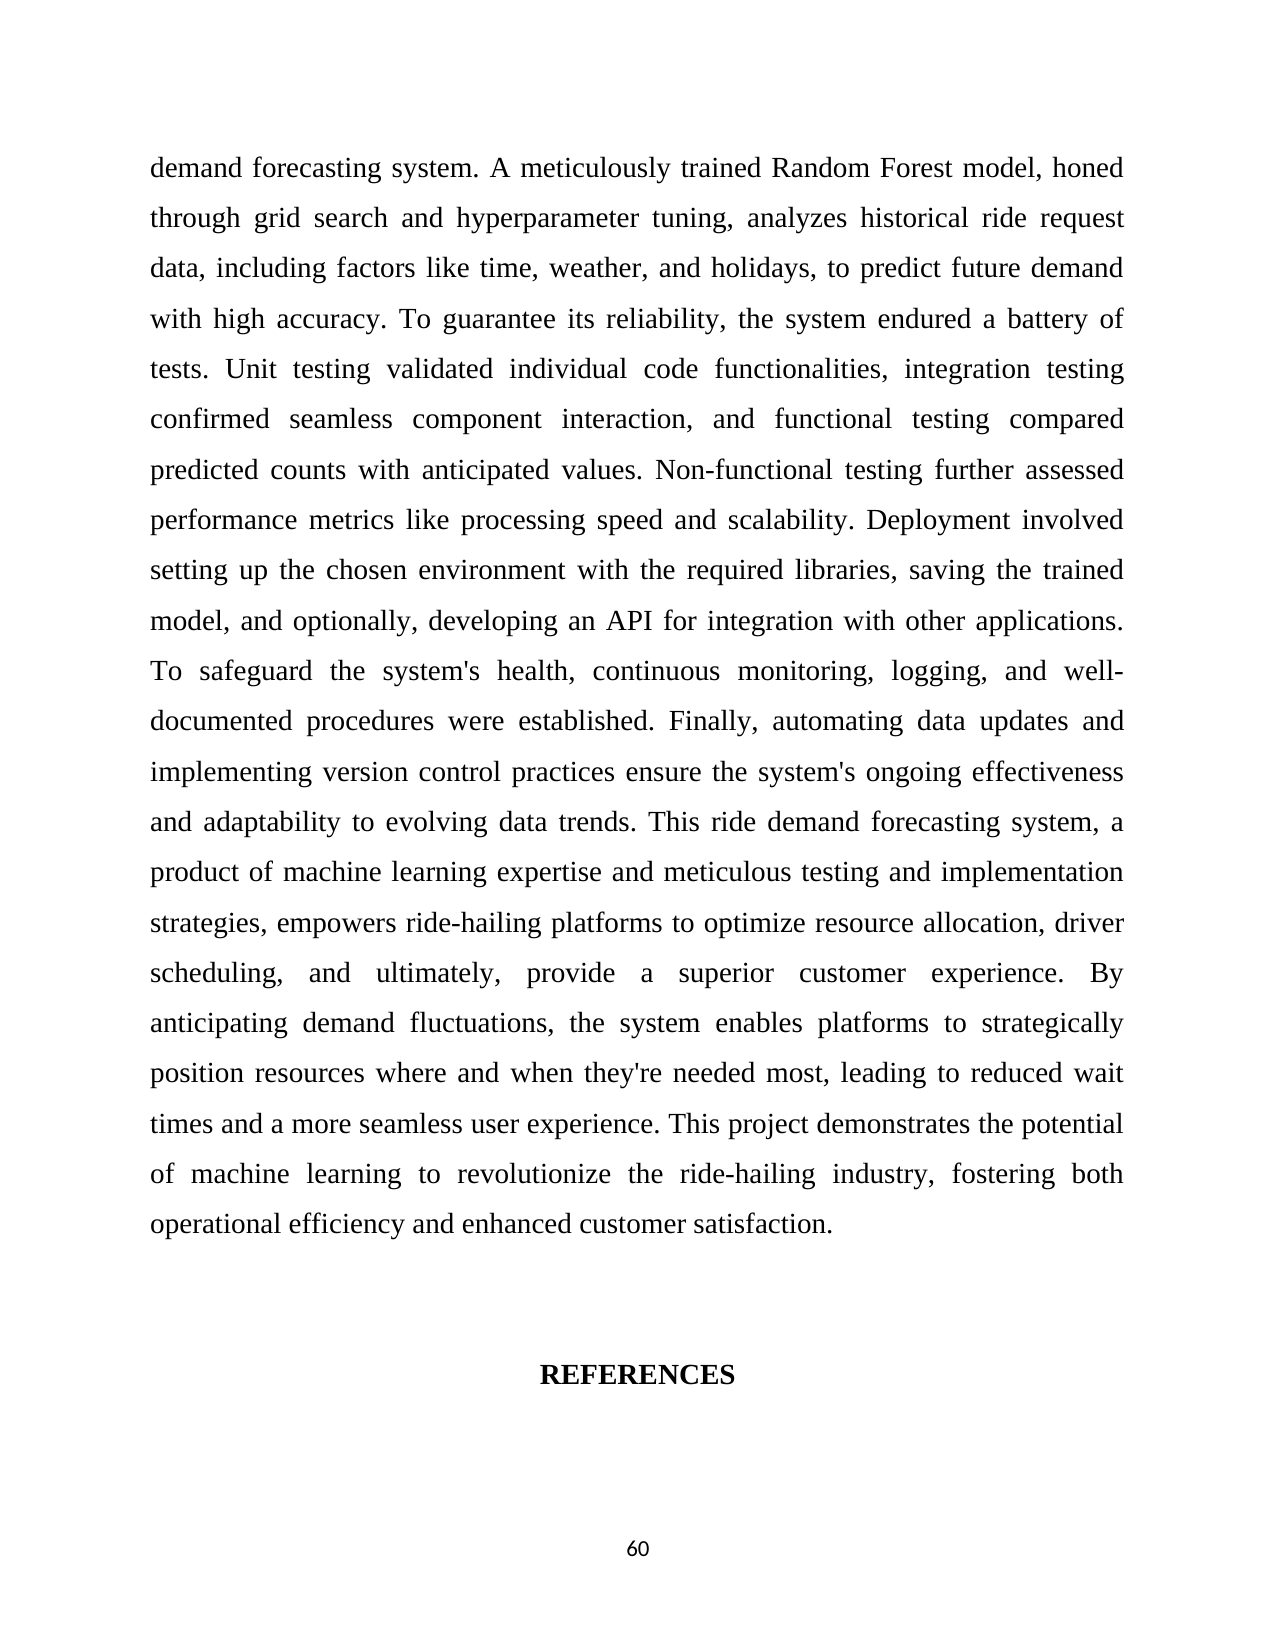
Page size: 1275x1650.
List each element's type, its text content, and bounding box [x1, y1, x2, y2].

text REFERENCES [150, 1357, 1125, 1391]
